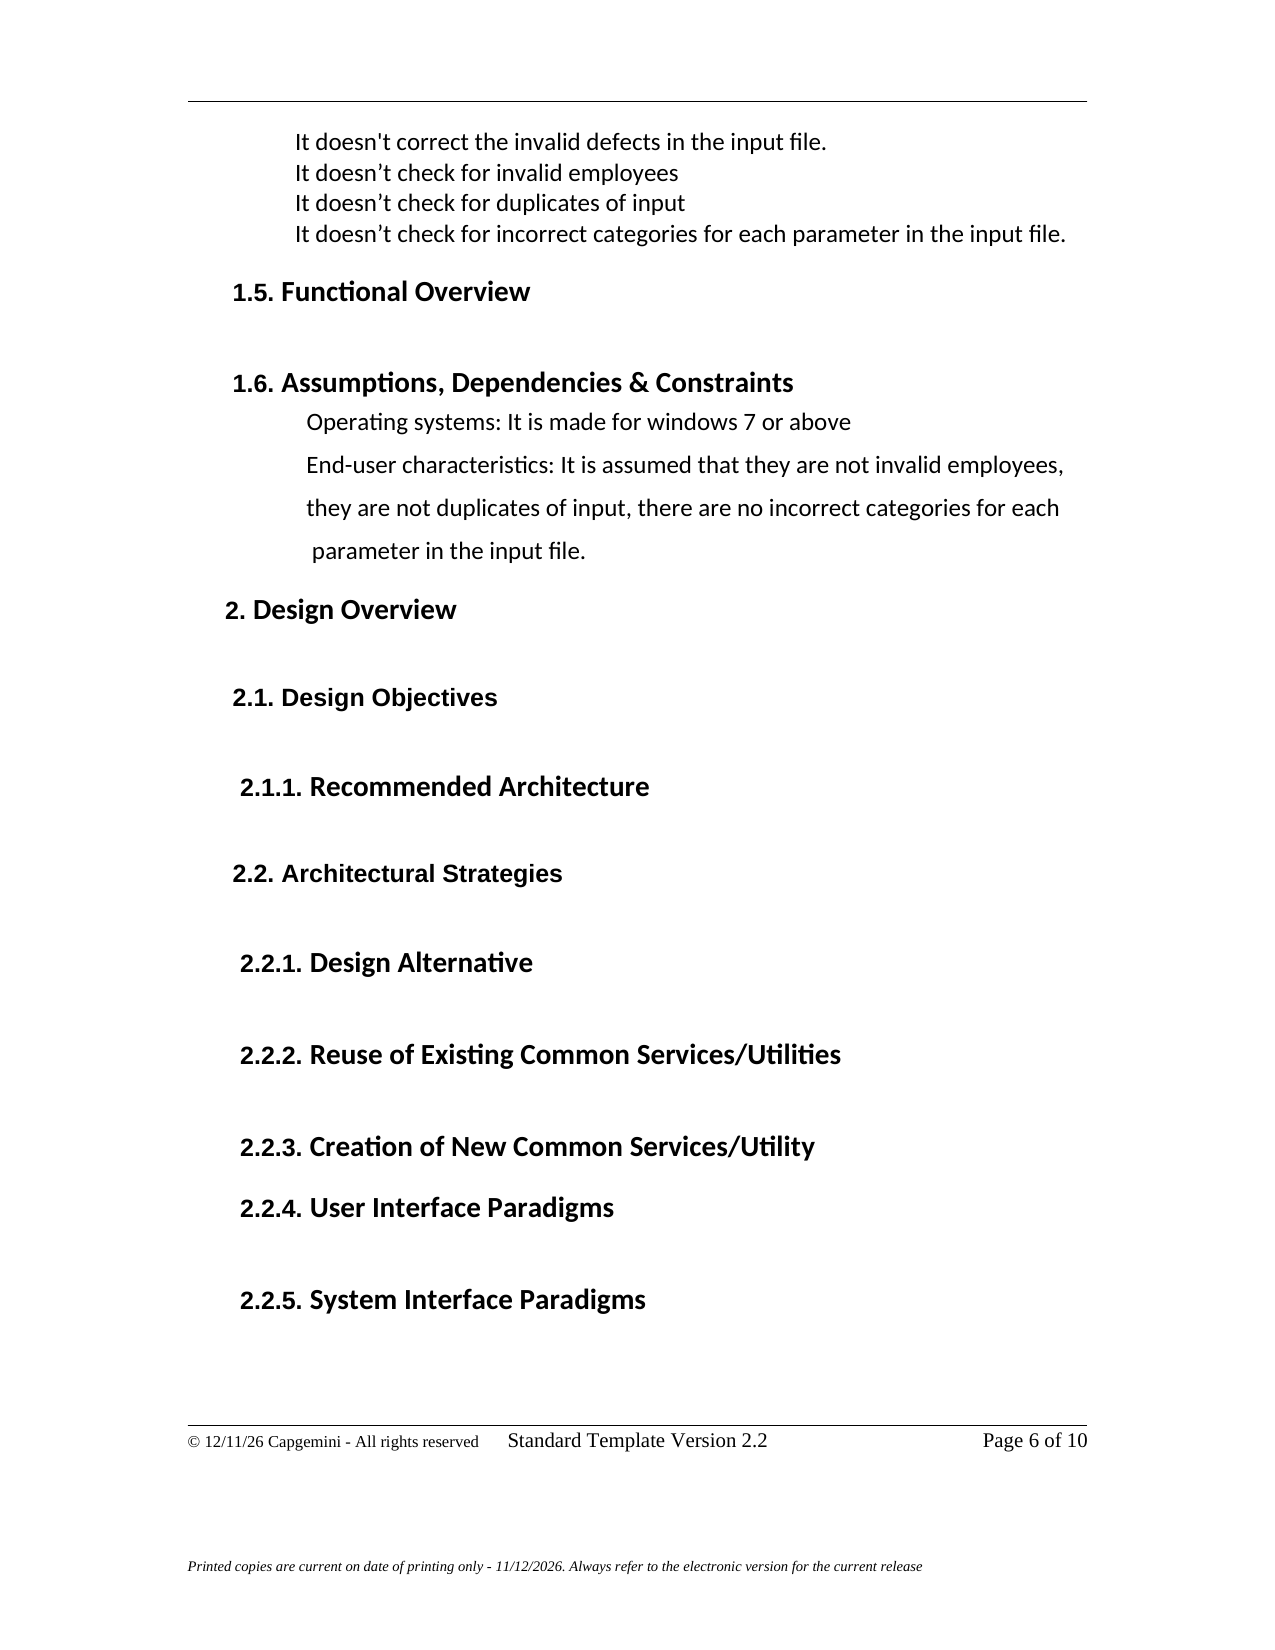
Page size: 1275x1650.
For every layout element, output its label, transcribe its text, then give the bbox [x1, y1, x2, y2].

subtitle Recommended Architecture [240, 768, 1087, 803]
subtitle Design Alternative [240, 944, 1087, 980]
subtitle Design Objectives [232, 683, 1087, 711]
text It doesn’t check for incorrect categories for each parameter in the input file. [187, 218, 1087, 248]
subtitle Architectural Strategies [232, 859, 1087, 888]
text It doesn’t check for invalid employees [187, 157, 1087, 187]
subtitle Assumptions, Dependencies & Constraints [232, 364, 1087, 400]
subtitle Reuse of Existing Common Services/Utilities [240, 1036, 1087, 1072]
text It doesn’t check for duplicates of input [187, 187, 1087, 218]
subtitle System Interface Paradigms [240, 1281, 1087, 1316]
text parameter in the input file. [187, 535, 1087, 566]
text End-user characteristics: It is assumed that they are not invalid employees, [187, 449, 1087, 480]
text It doesn't correct the invalid defects in the input file. [187, 126, 1087, 157]
subtitle Creation of New Common Services/Utility [240, 1128, 1087, 1164]
text they are not duplicates of input, there are no incorrect categories for each [187, 492, 1087, 523]
subtitle Functional Overview [232, 273, 1087, 309]
text Operating systems: It is made for windows 7 or above [187, 406, 1087, 437]
subtitle User Interface Paradigms [240, 1189, 1087, 1224]
subtitle Design Overview [225, 591, 1087, 626]
